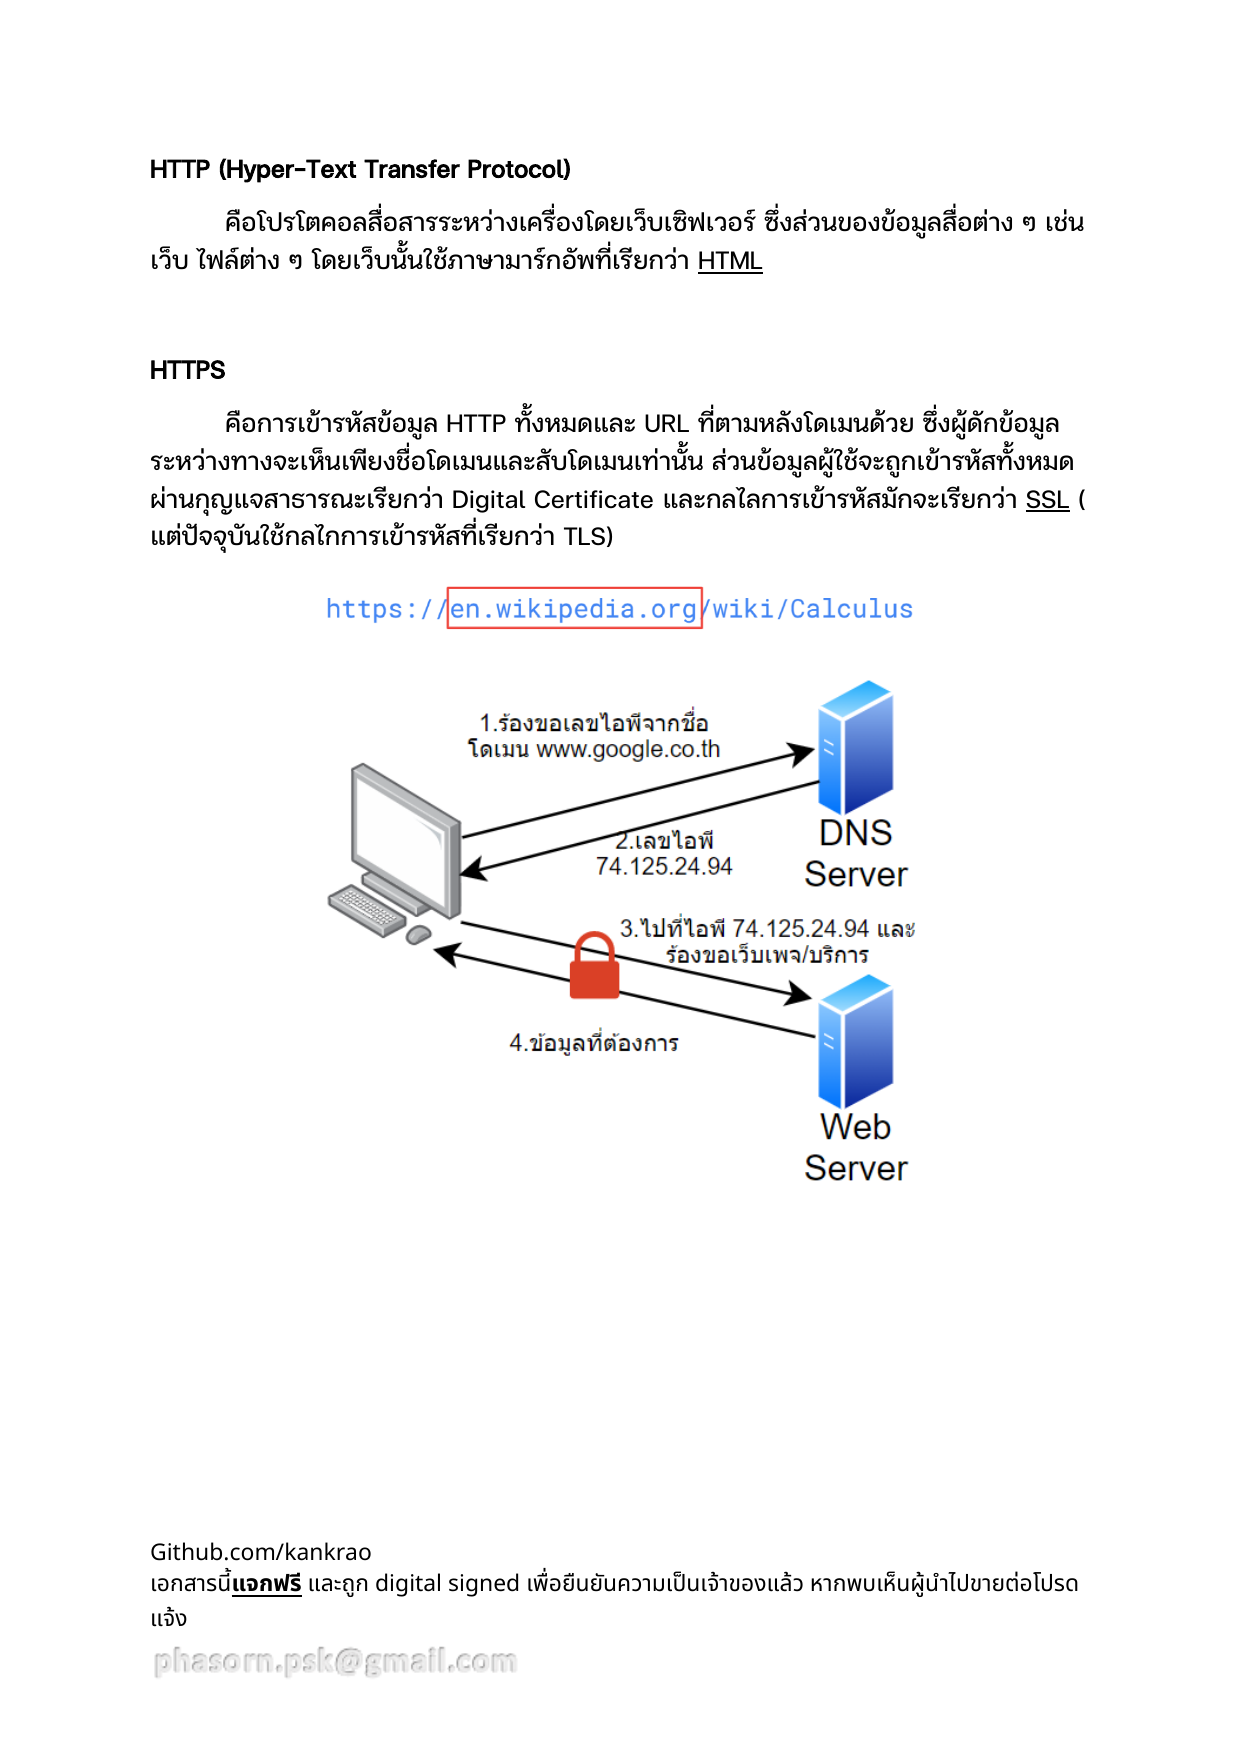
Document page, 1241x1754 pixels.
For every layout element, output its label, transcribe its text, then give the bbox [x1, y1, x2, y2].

text คือโปรโตคอลสื่อสารระหว่างเครื่องโดยเว็บเซิฟเวอร์ ซึ่งส่วนของข้อมูลสื่อต่าง ๆ เช่นเว็บ ไฟล์ต่าง ๆ โดยเว็บนั้นใช้ภาษามาร์กอัพที่เรียกว่า HTML [150, 204, 1090, 277]
text คือการเข้ารหัสข้อมูล HTTP ทั้งหมดและ URL ที่ตามหลังโดเมนด้วย ซึ่งผู้ดักข้อมูลระหว่างทางจะเห็นเพียงชื่อโดเมนและสับโดเมนเท่านั้น ส่วนข้อมูลผู้ใช้จะถูกเข้ารหัสทั้งหมด ผ่านกุญแจสาธารณะเรียกว่า Digital Certificate และกลไลการเข้ารหัสมักจะเรียกว่า SSL (แต่ปัจจุบันใช้กลไกการเข้ารหัสที่เรียกว่า TLS) [150, 405, 1090, 553]
picture [150, 1636, 521, 1681]
picture [317, 656, 923, 1191]
text HTTP (Hyper-Text Transfer Protocol) [150, 150, 1090, 185]
text HTTPS [150, 351, 1090, 386]
picture [317, 572, 923, 638]
